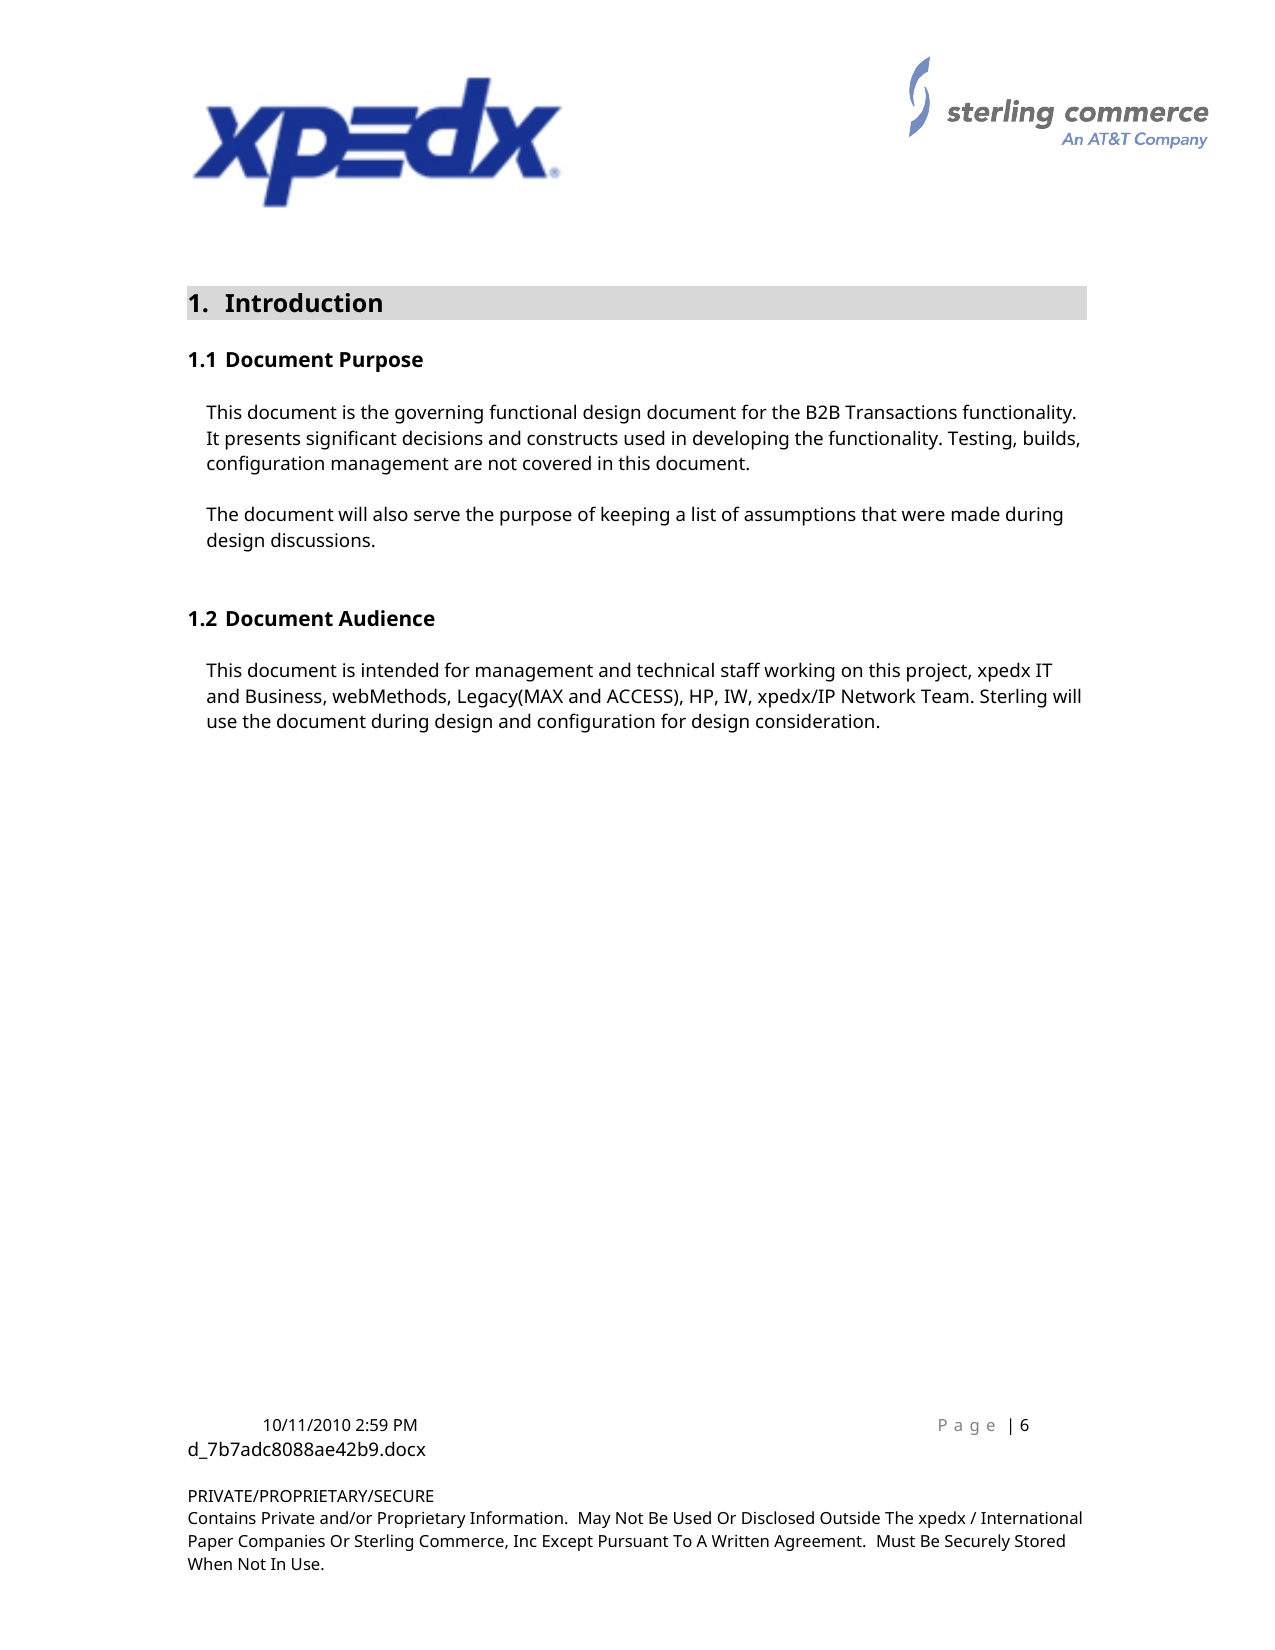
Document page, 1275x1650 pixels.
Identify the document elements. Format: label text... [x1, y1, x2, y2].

subtitle Document Purpose [187, 346, 1087, 374]
picture [187, 75, 600, 210]
text This document is the governing functional design document for the B2B Transactions functionality. It presents significant decisions and constructs used in developing the functionality. Testing, builds, configuration management are not covered in this document. [206, 399, 1087, 476]
text The document will also serve the purpose of keeping a list of assumptions that were made during design discussions. [206, 502, 1087, 553]
text This document is intended for management and technical staff working on this project, xpedx IT and Business, webMethods, Legacy(MAX and ACCESS), HP, IW, xpedx/IP Network Team. will use the document during design and configuration for design consideration. [206, 658, 1087, 734]
picture [908, 56, 1209, 149]
subtitle Introduction [187, 286, 1087, 320]
subtitle Document Audience [187, 604, 1087, 632]
